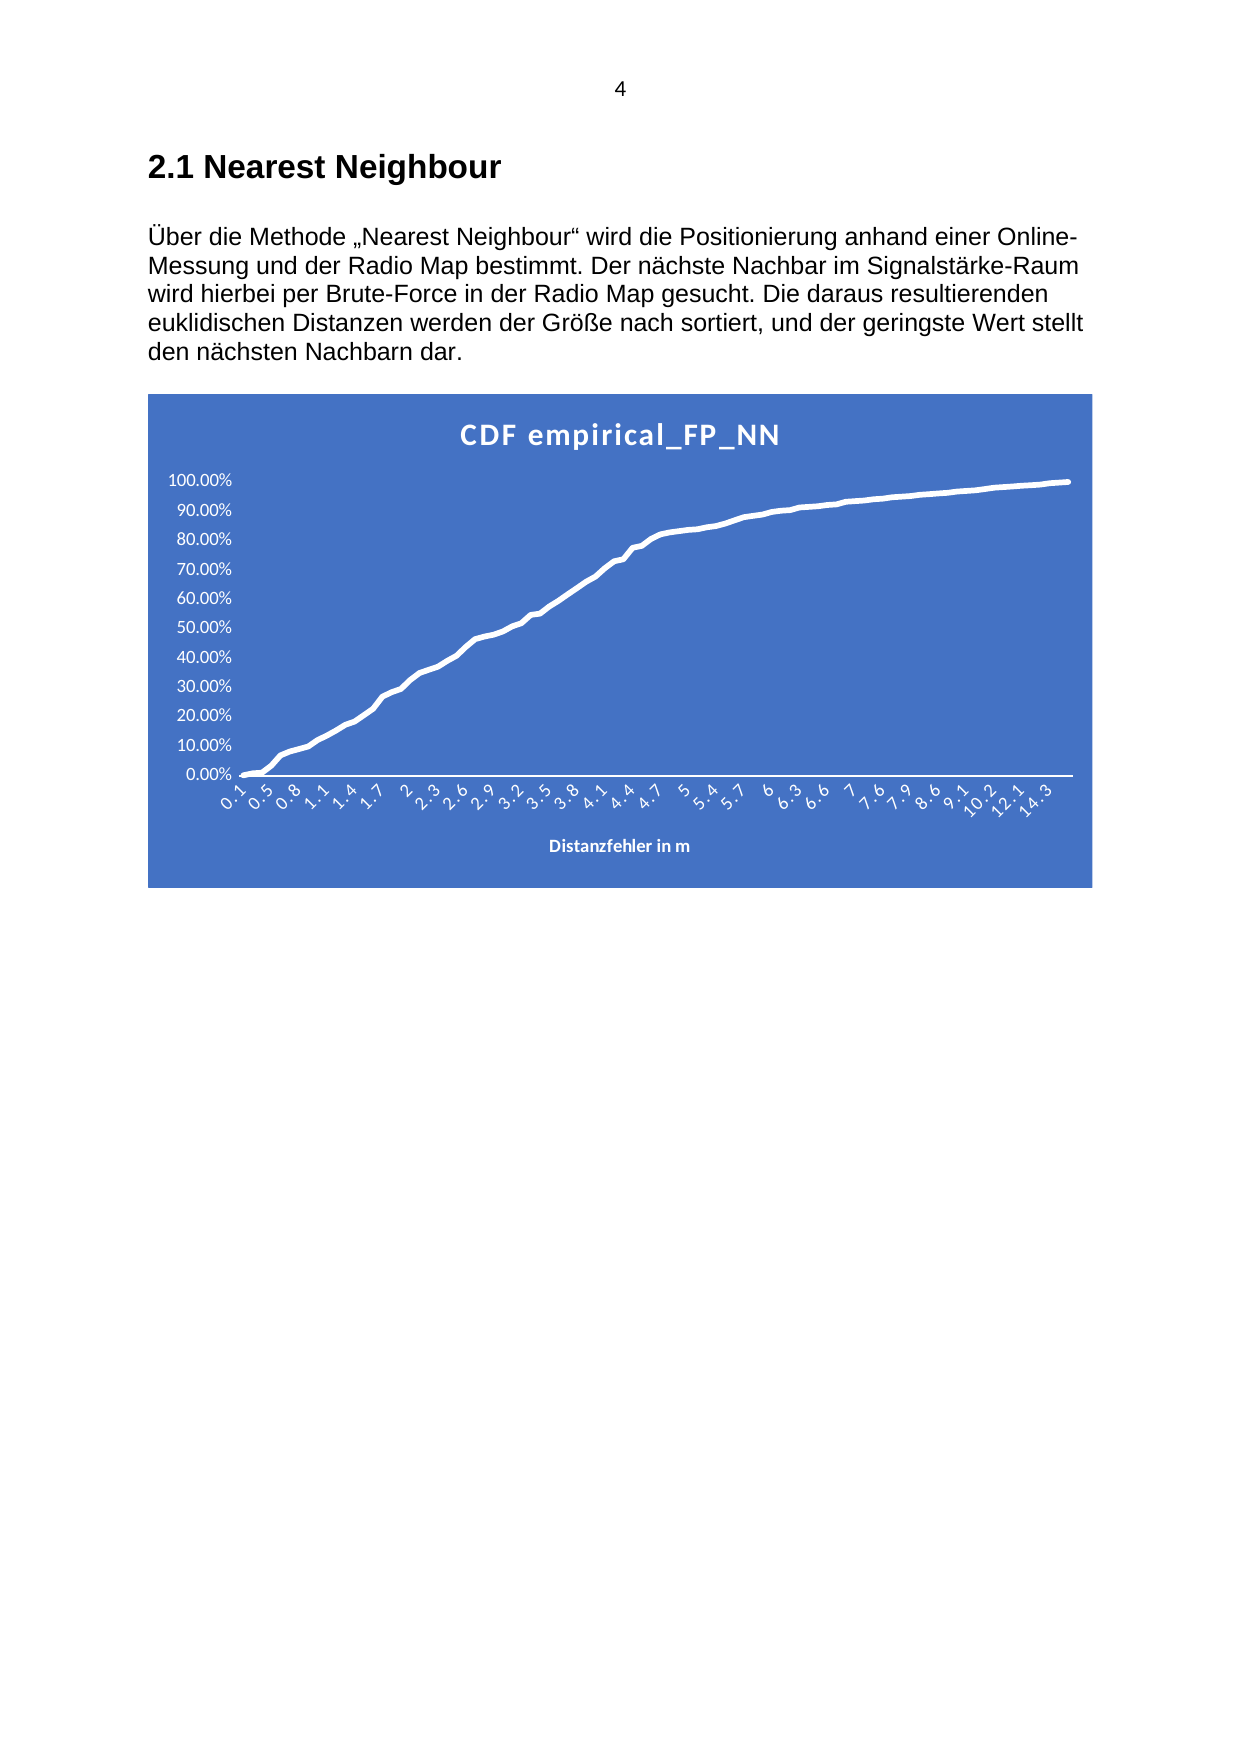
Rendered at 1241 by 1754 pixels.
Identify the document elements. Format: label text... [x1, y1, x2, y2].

text Über die Methode „Nearest Neighbour“ wird die Positionierung anhand einer Online-Messung und der Radio Map bestimmt. Der nächste Nachbar im Signalstärke-Raum wird hierbei per Brute-Force in der Radio Map gesucht. Die daraus resultierenden euklidischen Distanzen werden der Größe nach sortiert, und der geringste Wert stellt den nächsten Nachbarn dar. [148, 222, 1093, 366]
text 2.1 Nearest Neighbour [148, 148, 1093, 186]
